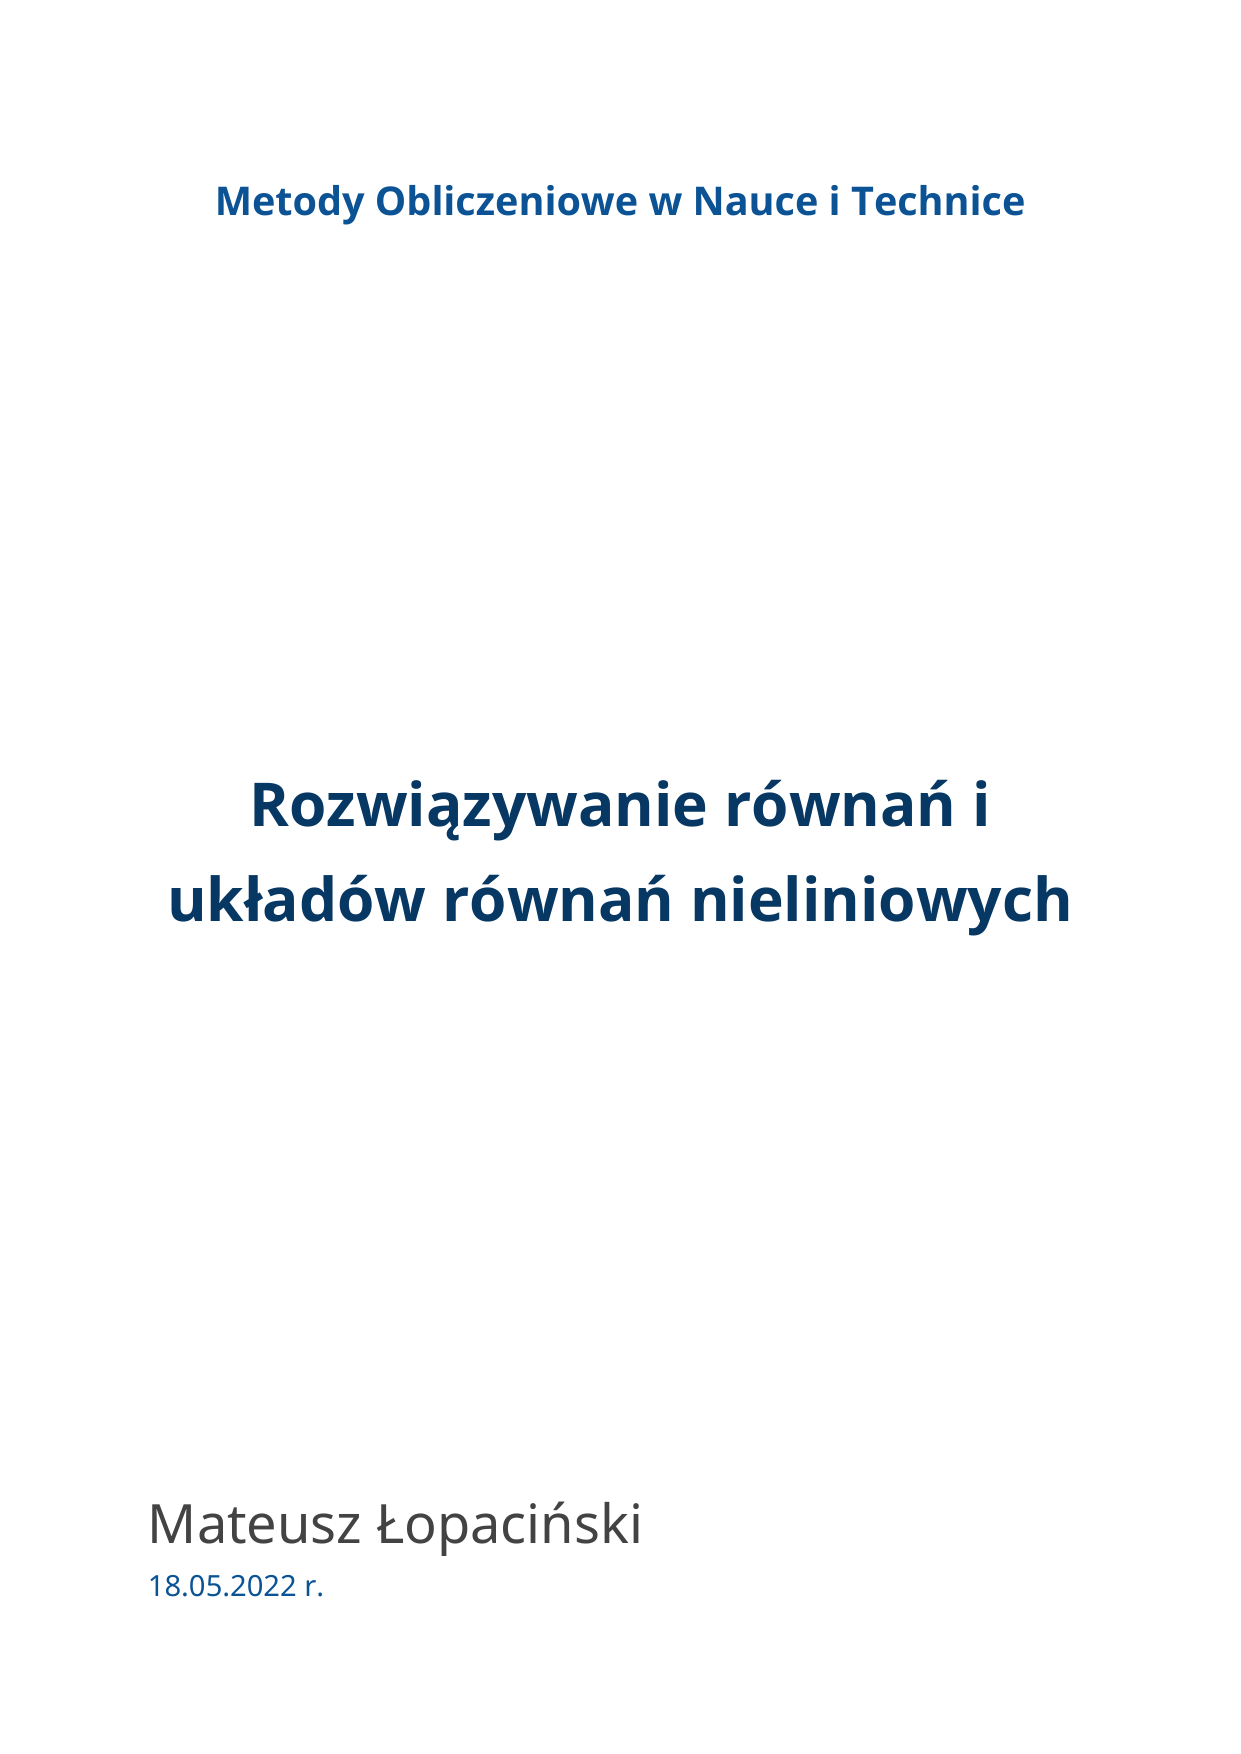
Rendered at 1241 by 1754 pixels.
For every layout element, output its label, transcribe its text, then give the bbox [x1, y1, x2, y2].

text Mateusz Łopaciński 18.05.2022 r. [148, 1486, 1093, 1605]
text Rozwiązywanie równań i układów równań nieliniowych [148, 762, 1093, 939]
subtitle Metody Obliczeniowe w Nauce i Technice [148, 173, 1093, 227]
